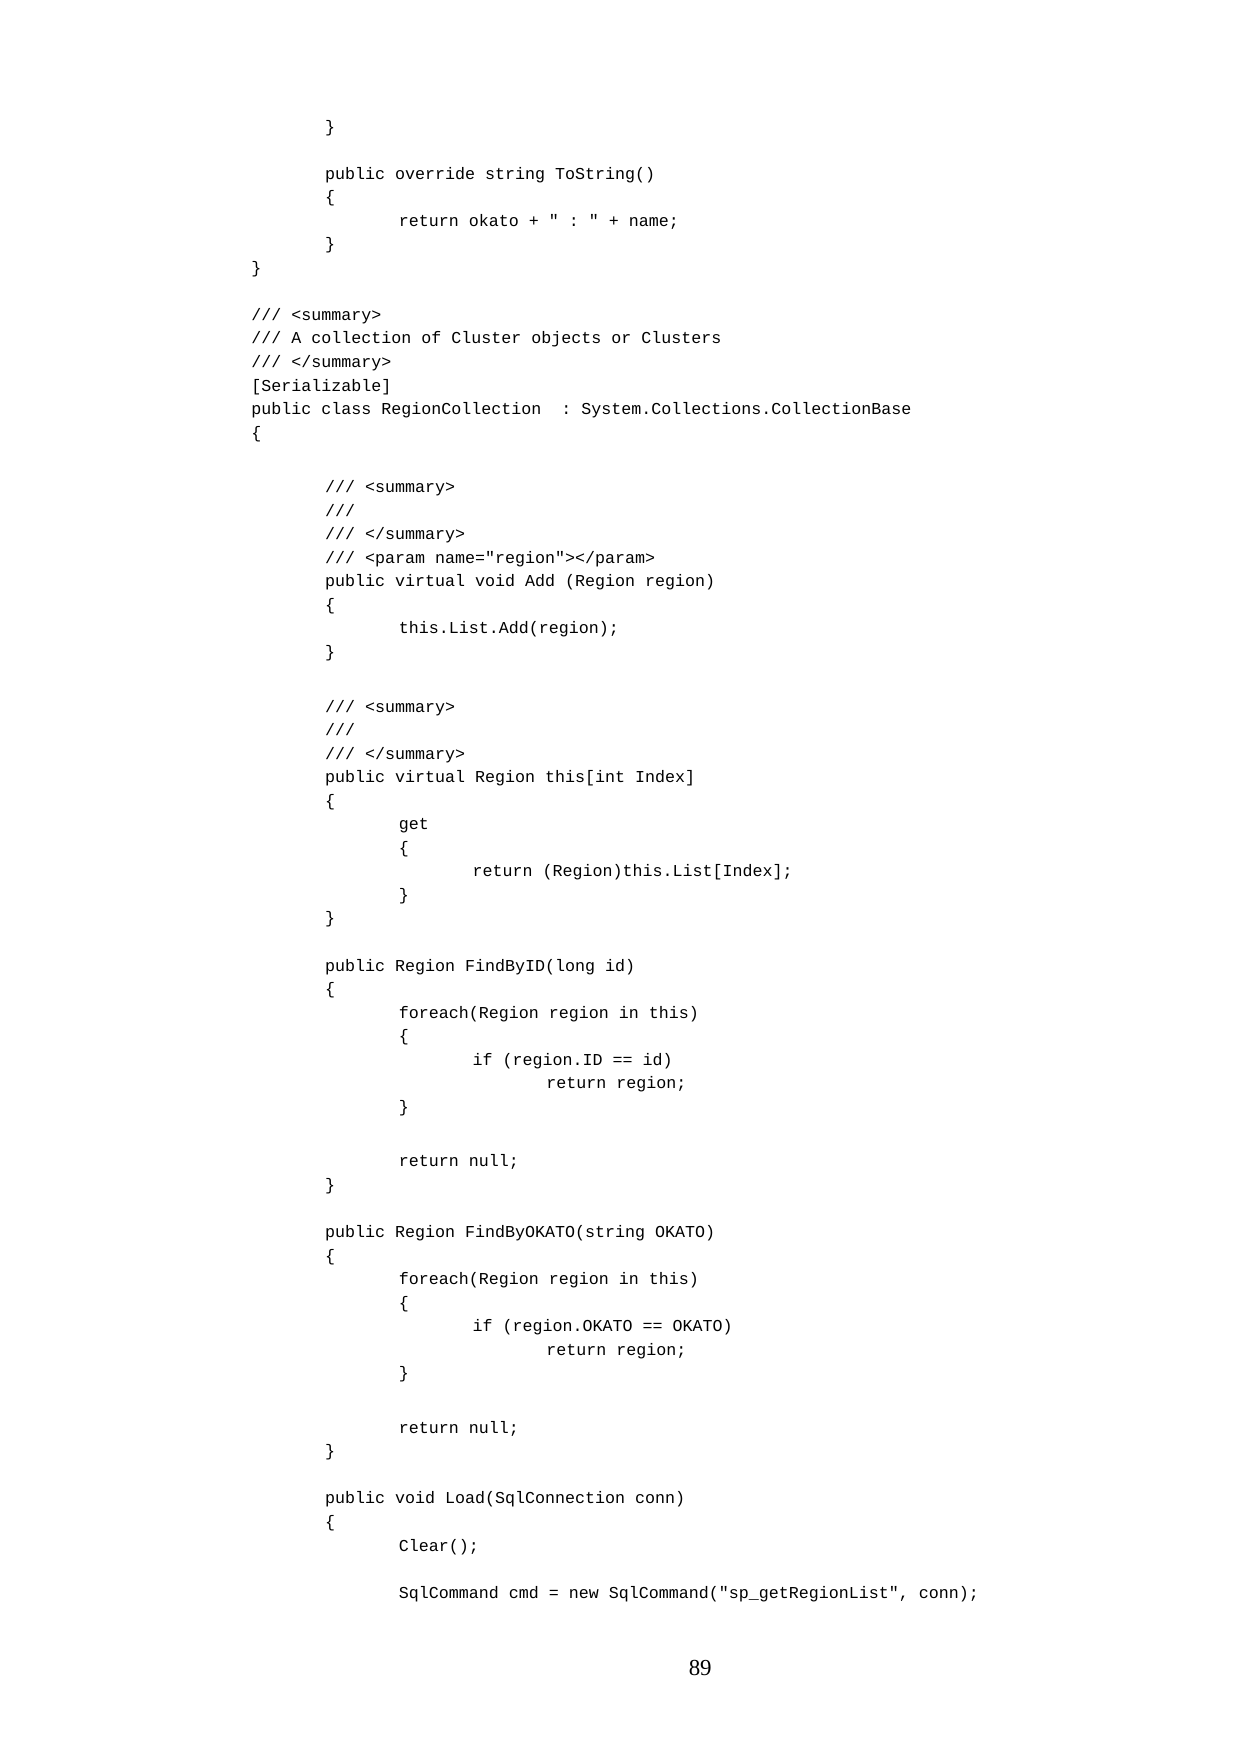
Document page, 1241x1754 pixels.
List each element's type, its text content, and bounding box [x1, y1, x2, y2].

text /// [177, 502, 1152, 521]
text public virtual Region this[int Index] [177, 769, 1152, 788]
text } [177, 236, 1152, 255]
text { [177, 981, 1152, 999]
text } [177, 1098, 1152, 1117]
text } [177, 886, 1152, 905]
text if (region.OKATO == OKATO) [177, 1318, 1152, 1337]
text return null; [177, 1419, 1152, 1438]
text } [177, 118, 1152, 137]
text Clear(); [177, 1537, 1152, 1556]
text { [177, 1247, 1152, 1266]
text } [177, 643, 1152, 662]
text public override string ToString() [177, 165, 1152, 184]
text } [177, 1443, 1152, 1462]
text { [177, 424, 1152, 443]
text { [177, 839, 1152, 858]
text [Serializable] [177, 377, 1152, 396]
text return (Region)this.List[Index]; [177, 863, 1152, 882]
text { [177, 792, 1152, 811]
text public Region FindByOKATO(string OKATO) [177, 1223, 1152, 1242]
text } [177, 259, 1152, 278]
text } [177, 910, 1152, 929]
text { [177, 1294, 1152, 1313]
text return region; [177, 1341, 1152, 1360]
text this.List.Add(region); [177, 620, 1152, 639]
text if (region.ID == id) [177, 1051, 1152, 1070]
text public class RegionCollection : System.Collections.CollectionBase [177, 401, 1152, 419]
text /// </summary> [177, 745, 1152, 764]
text public virtual void Add (Region region) [177, 573, 1152, 592]
text public void Load(SqlConnection conn) [177, 1490, 1152, 1509]
text get [177, 816, 1152, 835]
text /// <summary> [177, 306, 1152, 325]
text /// </summary> [177, 353, 1152, 372]
text foreach(Region region in this) [177, 1271, 1152, 1289]
text { [177, 1513, 1152, 1532]
text return okato + " : " + name; [177, 212, 1152, 231]
text return region; [177, 1075, 1152, 1094]
text /// A collection of Cluster objects or Clusters [177, 330, 1152, 349]
text /// <summary> [177, 479, 1152, 498]
text { [177, 1028, 1152, 1047]
text } [177, 1365, 1152, 1384]
text foreach(Region region in this) [177, 1004, 1152, 1023]
text return null; [177, 1153, 1152, 1172]
text /// <summary> [177, 698, 1152, 717]
text /// [177, 722, 1152, 741]
text /// </summary> [177, 526, 1152, 545]
text { [177, 596, 1152, 615]
text public Region FindByID(long id) [177, 957, 1152, 976]
text /// <param name="region"></param> [177, 549, 1152, 568]
text { [177, 189, 1152, 208]
text } [177, 1176, 1152, 1195]
text SqlCommand cmd = new SqlCommand("sp_getRegionList", conn); [177, 1584, 1152, 1603]
